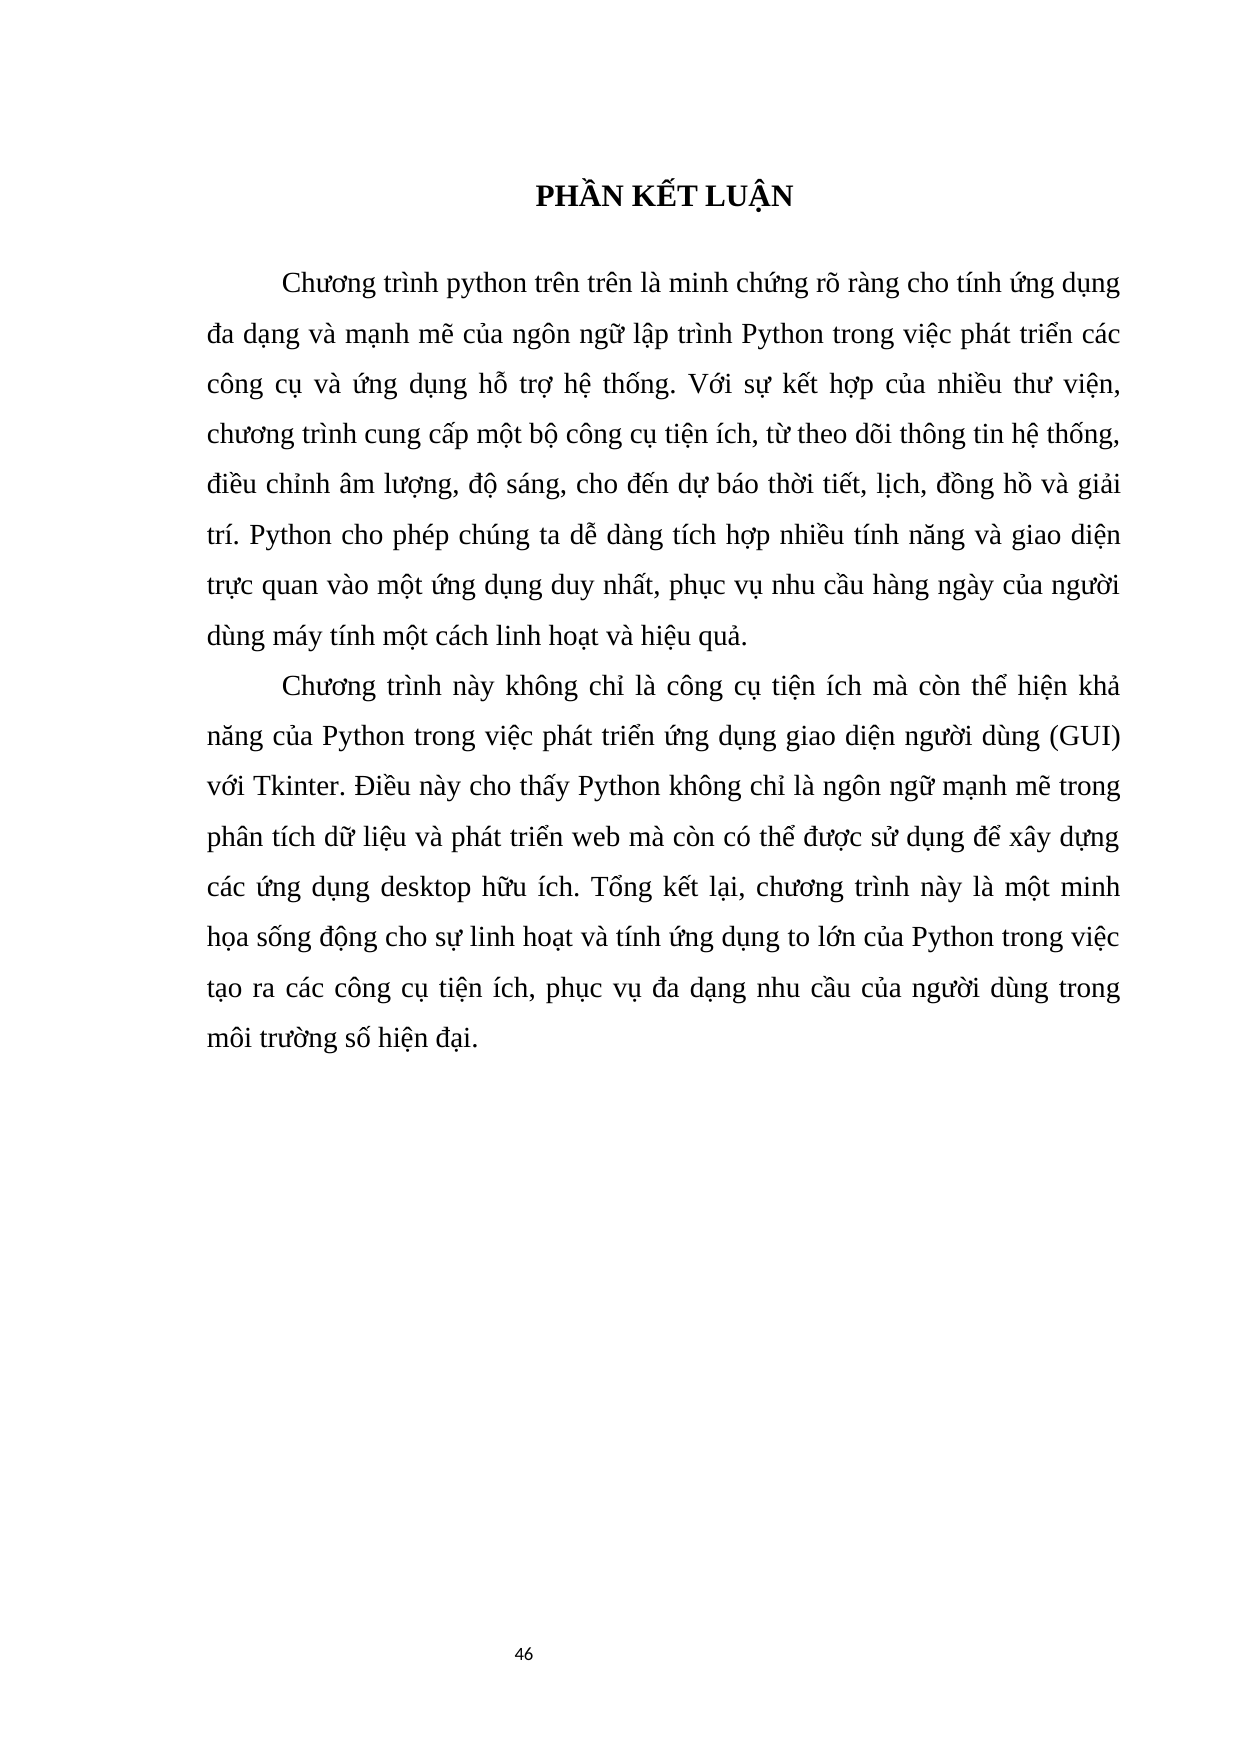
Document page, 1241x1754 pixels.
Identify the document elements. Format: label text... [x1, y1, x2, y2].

subtitle PHẦN KẾT LUẬN [207, 177, 1122, 213]
text Chương trình python trên trên là minh chứng rõ ràng cho tính ứng dụng đa dạng và mạnh mẽ của ngôn ngữ lập trình Python trong việc phát triển các công cụ và ứng dụng hỗ trợ hệ thống. Với sự kết hợp của nhiều thư viện, chương trình cung cấp một bộ công cụ tiện ích, từ theo dõi thông tin hệ thống, điều chỉnh âm lượng, độ sáng, cho đến dự báo thời tiết, lịch, đồng hồ và giải trí. Python cho phép chúng ta dễ dàng tích hợp nhiều tính năng và giao diện trực quan vào một ứng dụng duy nhất, phục vụ nhu cầu hàng ngày của người dùng máy tính một cách linh hoạt và hiệu quả. Chương trình này không chỉ là công cụ tiện ích mà còn thể hiện khả năng của Python trong việc phát triển ứng dụng giao diện người dùng (GUI) với Tkinter. Điều này cho thấy Python không chỉ là ngôn ngữ mạnh mẽ trong phân tích dữ liệu và phát triển web mà còn có thể được sử dụng để xây dựng các ứng dụng desktop hữu ích. Tổng kết lại, chương trình này là một minh họa sống động cho sự linh hoạt và tính ứng dụng to lớn của Python trong việc tạo ra các công cụ tiện ích, phục vụ đa dạng nhu cầu của người dùng trong môi trường số hiện đại. [207, 265, 1122, 1054]
